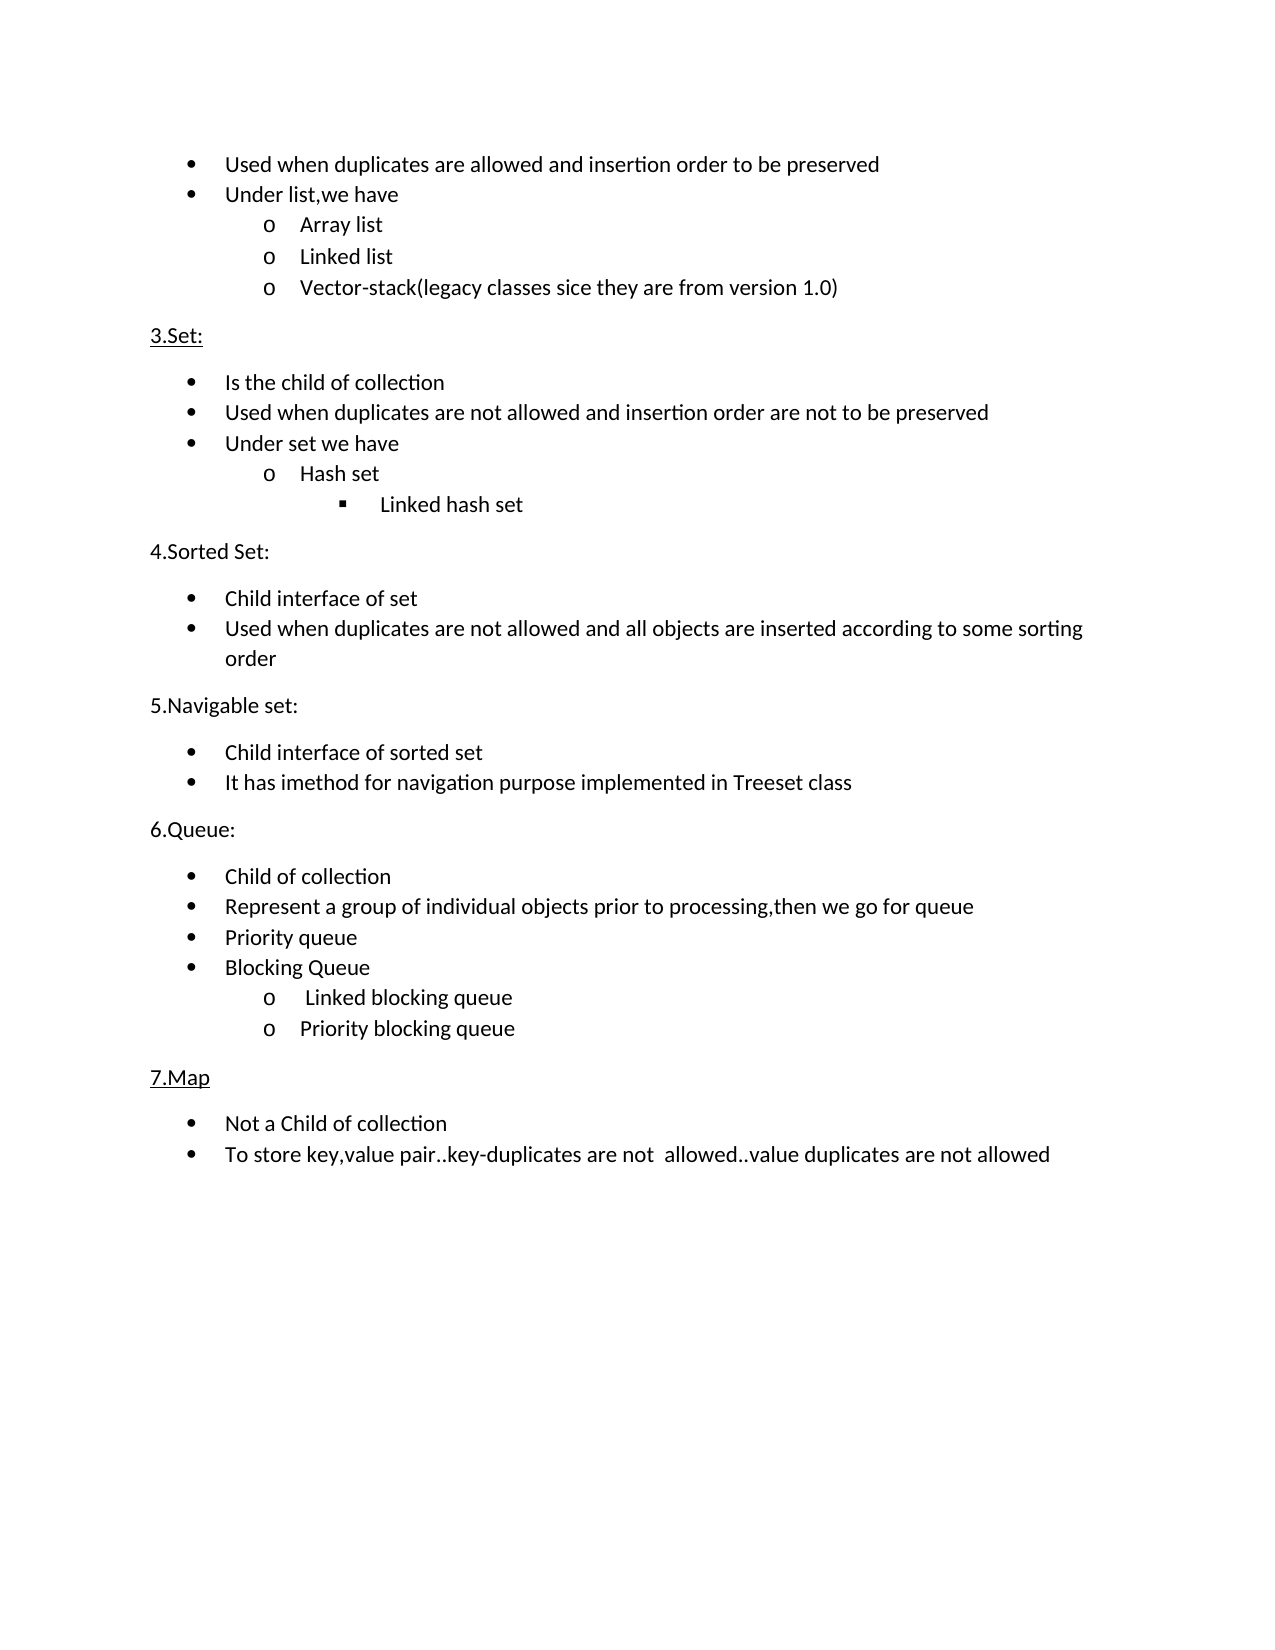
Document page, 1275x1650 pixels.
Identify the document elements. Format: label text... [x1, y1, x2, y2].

text 5.Navigable set: [150, 691, 1125, 719]
list Vector-stack(legacy classes sice they are from version 1.0) [262, 273, 1125, 302]
list Under set we have [187, 429, 1125, 457]
list Hash set [262, 459, 1125, 488]
list Child interface of set [187, 584, 1125, 612]
text 6.Queue: [150, 815, 1125, 843]
text 7.Map [150, 1063, 1125, 1091]
list Linked blocking queue [262, 983, 1125, 1012]
list Used when duplicates are not allowed and all objects are inserted according to some sorting order [187, 614, 1125, 673]
list Blocking Queue [187, 953, 1125, 981]
list To store key,value pair..key-duplicates are not allowed..value duplicates are not allowed [187, 1140, 1125, 1168]
list Used when duplicates are not allowed and insertion order are not to be preserved [187, 398, 1125, 427]
list Linked list [262, 242, 1125, 271]
list Represent a group of individual objects prior to processing,then we go for queue [187, 892, 1125, 921]
list Linked hash set [337, 490, 1125, 518]
list Not a Child of collection [187, 1109, 1125, 1138]
list Priority queue [187, 923, 1125, 951]
list Is the child of collection [187, 368, 1125, 396]
text 3.Set: [150, 321, 1125, 349]
list Array list [262, 210, 1125, 239]
list It has imethod for navigation purpose implemented in Treeset class [187, 768, 1125, 797]
list Child interface of sorted set [187, 738, 1125, 766]
list Child of collection [187, 862, 1125, 890]
list Under list,we have [187, 180, 1125, 208]
list Used when duplicates are allowed and insertion order to be preserved [187, 150, 1125, 178]
list Priority blocking queue [262, 1014, 1125, 1044]
text 4.Sorted Set: [150, 537, 1125, 565]
